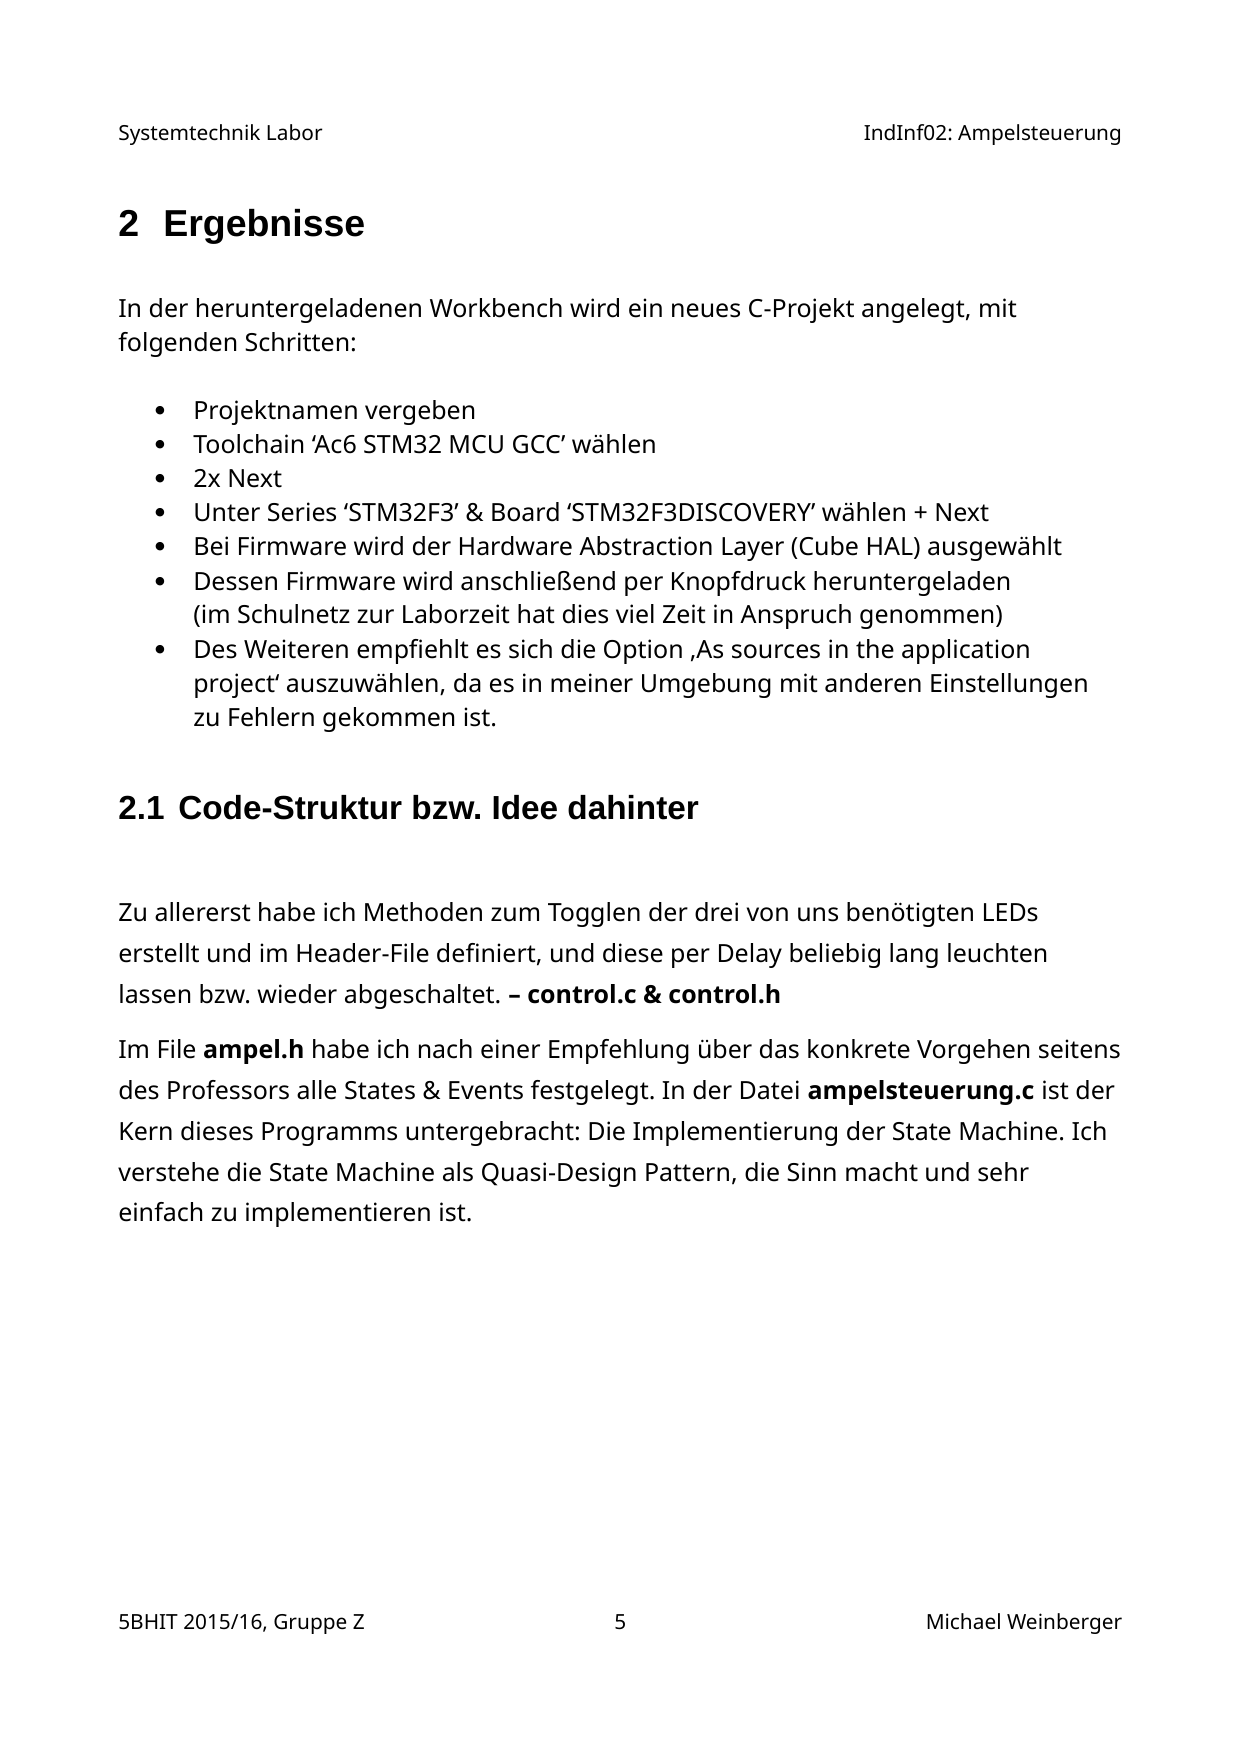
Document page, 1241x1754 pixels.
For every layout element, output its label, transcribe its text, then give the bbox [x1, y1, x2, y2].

list Bei Firmware wird der Hardware Abstraction Layer (Cube HAL) ausgewählt [156, 529, 1122, 563]
list Unter Series ‘STM32F3’ & Board ‘STM32F3DISCOVERY’ wählen + Next [156, 495, 1122, 529]
list Des Weiteren empfiehlt es sich die Option ‚As sources in the application project‘ auszuwählen, da es in meiner Umgebung mit anderen Einstellungen zu Fehlern gekommen ist. [156, 631, 1122, 733]
text Im File ampel.h habe ich nach einer Empfehlung über das konkrete Vorgehen seitens des Professors alle States & Events festgelegt. In der Datei ampelsteuerung.c ist der Kern dieses Programms untergebracht: Die Implementierung der State Machine. Ich verstehe die State Machine als Quasi-Design Pattern, die Sinn macht und sehr einfach zu implementieren ist. [118, 1032, 1122, 1229]
list 2x Next [156, 461, 1122, 495]
list Dessen Firmware wird anschließend per Knopfdruck heruntergeladen (im Schulnetz zur Laborzeit hat dies viel Zeit in Anspruch genommen) [156, 563, 1122, 631]
subtitle Code-Struktur bzw. Idee dahinter [118, 788, 1122, 827]
list Toolchain ‘Ac6 STM32 MCU GCC’ wählen [156, 427, 1122, 461]
list Projektnamen vergeben [156, 393, 1122, 427]
text Zu allererst habe ich Methoden zum Togglen der drei von uns benötigten LEDs erstellt und im Header-File definiert, und diese per Delay beliebig lang leuchten lassen bzw. wieder abgeschaltet. – control.c & control.h [118, 895, 1122, 1010]
subtitle Ergebnisse [118, 201, 1122, 244]
text In der heruntergeladenen Workbench wird ein neues C-Projekt angelegt, mit folgenden Schritten: [118, 291, 1122, 393]
